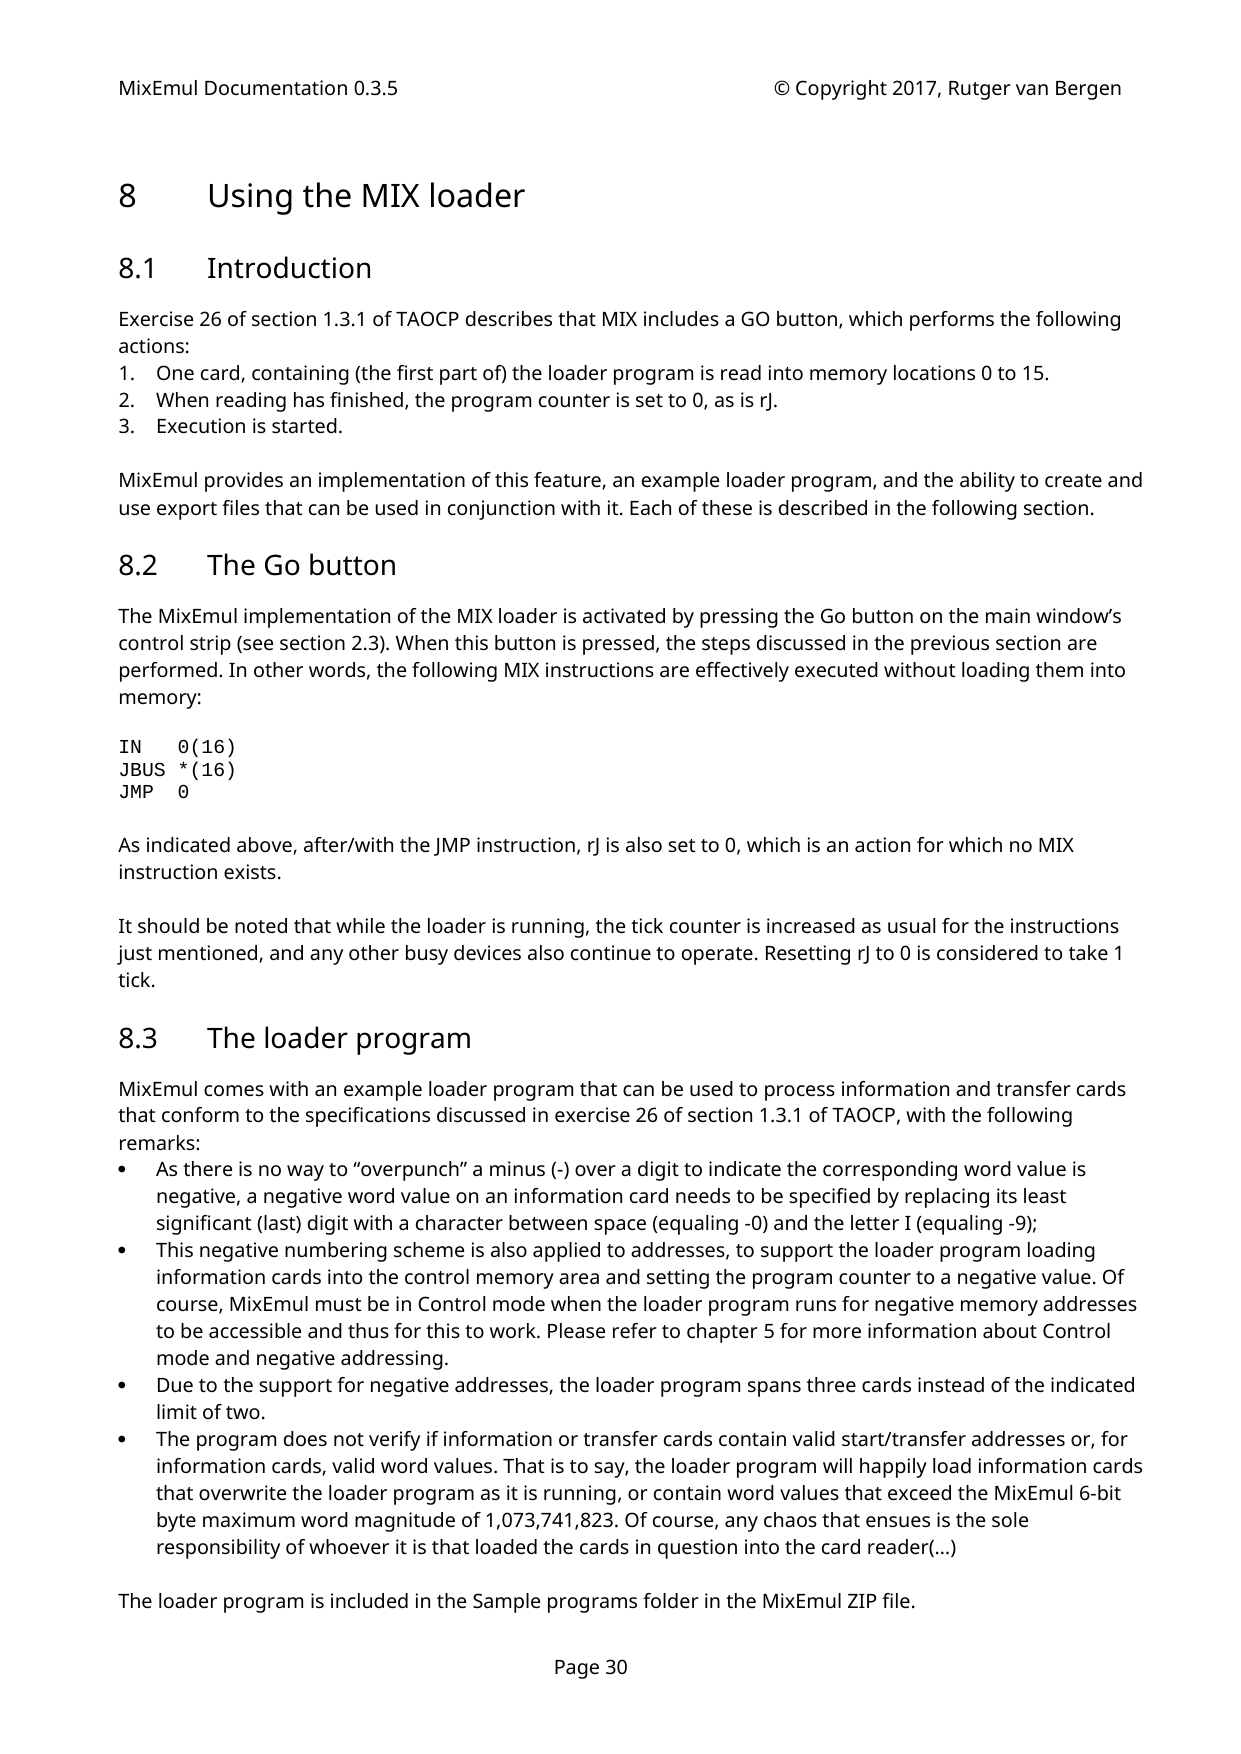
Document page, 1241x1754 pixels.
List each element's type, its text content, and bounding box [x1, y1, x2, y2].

subtitle The loader program [118, 1018, 1152, 1057]
text JMP 0 [118, 782, 1152, 804]
list When reading has finished, the program counter is set to 0, as is rJ. [118, 386, 1152, 413]
text MixEmul provides an implementation of this feature, an example loader program, and the ability to create and use export files that can be used in conjunction with it. Each of these is described in the following section. [118, 467, 1152, 521]
text The MixEmul implementation of the MIX loader is activated by pressing the Go button on the main window’s control strip (see section 2.3). When this button is pressed, the steps discussed in the previous section are performed. In other words, the following MIX instructions are effectively executed without loading them into memory: [118, 602, 1152, 710]
text Exercise 26 of section 1.3.1 of TAOCP describes that MIX includes a GO button, which performs the following actions: [118, 305, 1152, 359]
text It should be noted that while the loader is running, the tick counter is increased as usual for the instructions just mentioned, and any other busy devices also continue to operate. Resetting rJ to 0 is considered to take 1 tick. [118, 912, 1152, 993]
text MixEmul comes with an example loader program that can be used to process information and transfer cards that conform to the specifications discussed in exercise 26 of section 1.3.1 of TAOCP, with the following remarks: [118, 1075, 1152, 1156]
text JBUS *(16) [118, 759, 1152, 782]
list One card, containing (the first part of) the loader program is read into memory locations 0 to 15. [118, 359, 1152, 386]
subtitle Introduction [118, 248, 1152, 287]
text As indicated above, after/with the JMP instruction, rJ is also set to 0, which is an action for which no MIX instruction exists. [118, 831, 1152, 885]
subtitle Using the MIX loader [118, 173, 1152, 217]
subtitle The Go button [118, 546, 1152, 584]
text IN 0(16) [118, 737, 1152, 759]
list This negative numbering scheme is also applied to addresses, to support the loader program loading information cards into the control memory area and setting the program counter to a negative value. Of course, MixEmul must be in Control mode when the loader program runs for negative memory addresses to be accessible and thus for this to work. Please refer to chapter 5 for more information about Control mode and negative addressing. [118, 1237, 1152, 1372]
list Due to the support for negative addresses, the loader program spans three cards instead of the indicated limit of two. [118, 1372, 1152, 1426]
text The loader program is included in the Sample programs folder in the MixEmul ZIP file. [118, 1587, 1152, 1614]
list Execution is started. [118, 413, 1152, 440]
list The program does not verify if information or transfer cards contain valid start/transfer addresses or, for information cards, valid word values. That is to say, the loader program will happily load information cards that overwrite the loader program as it is running, or contain word values that exceed the MixEmul 6-bit byte maximum word magnitude of 1,073,741,823. Of course, any chaos that ensues is the sole responsibility of whoever it is that loaded the cards in question into the card reader(…) [118, 1426, 1152, 1560]
list As there is no way to “overpunch” a minus (-) over a digit to indicate the corresponding word value is negative, a negative word value on an information card needs to be specified by replacing its least significant (last) digit with a character between space (equaling -0) and the letter I (equaling -9); [118, 1156, 1152, 1237]
